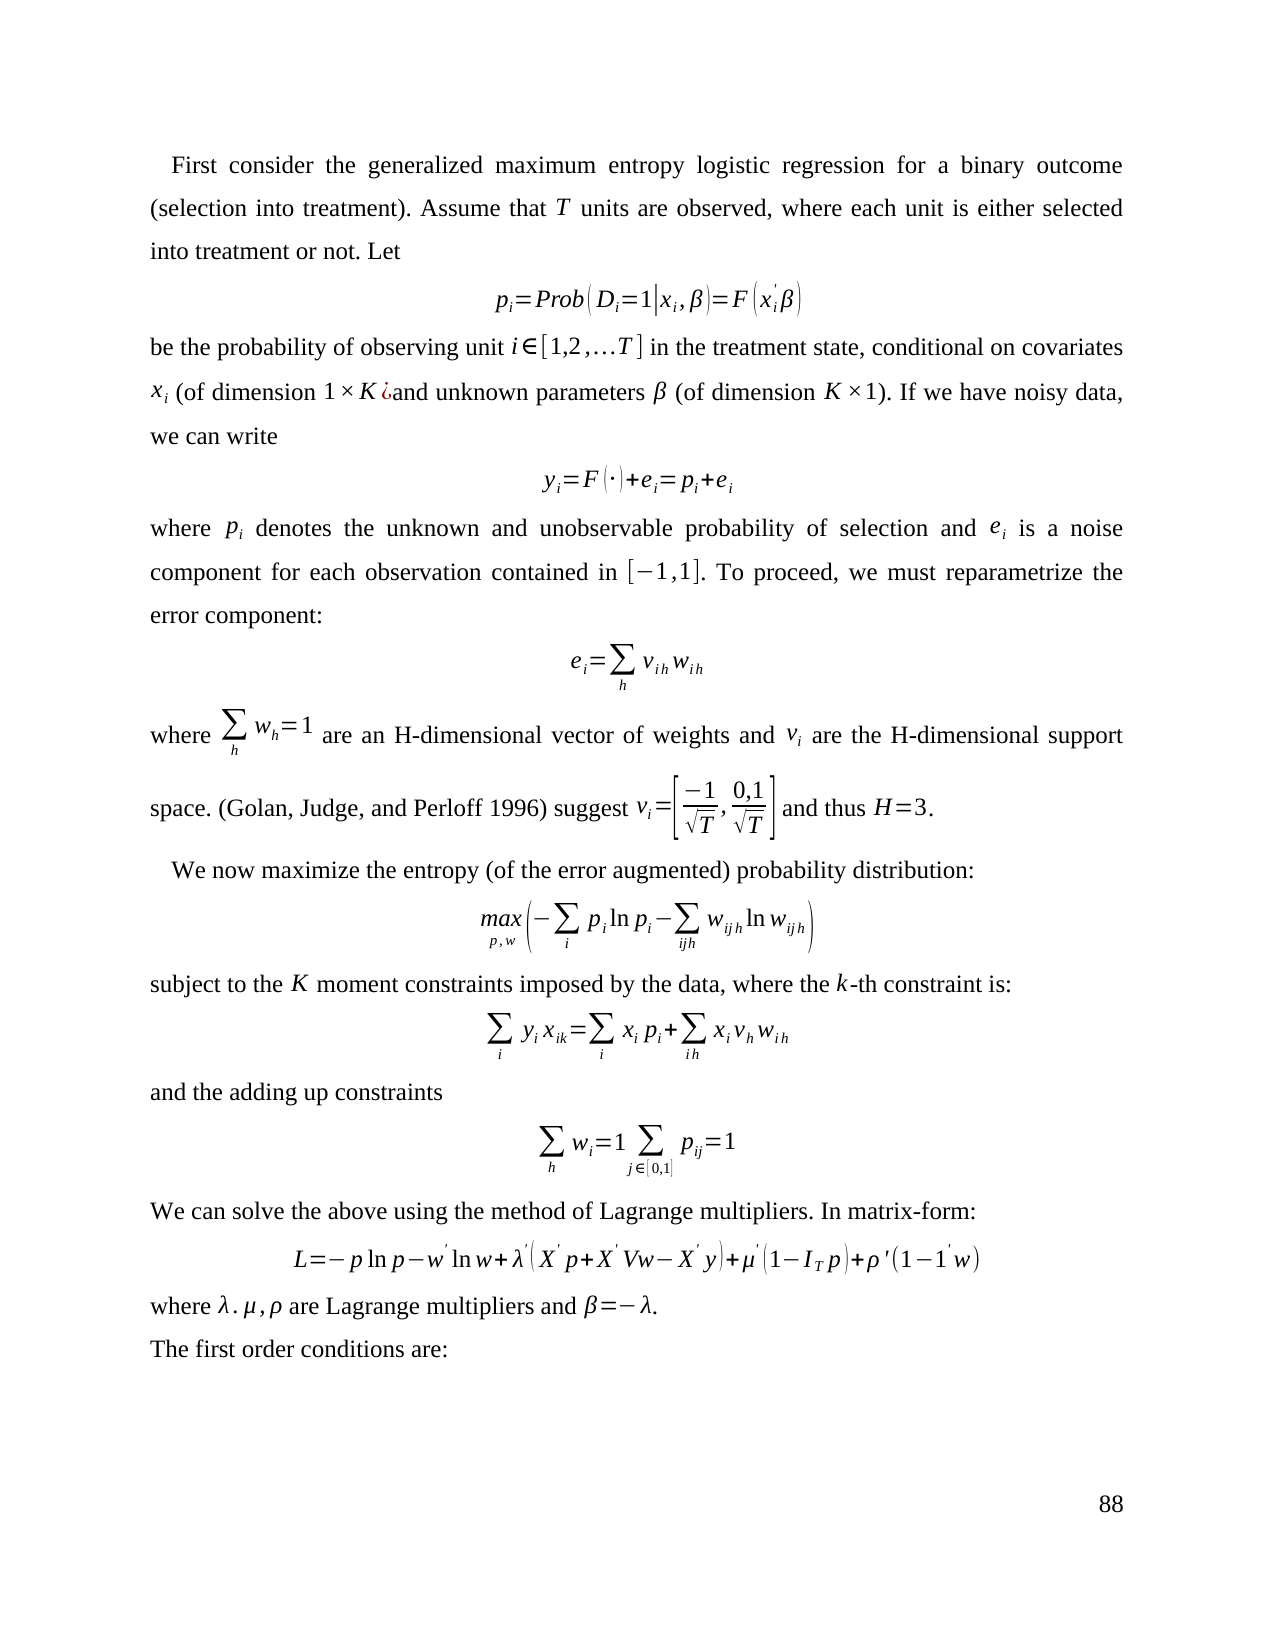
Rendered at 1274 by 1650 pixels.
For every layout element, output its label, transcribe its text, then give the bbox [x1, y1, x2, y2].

text where denotes the unknown and unobservable probability of selection and is a noise component for each observation contained in . To proceed, we must reparametrize the error component: [150, 512, 1123, 629]
text where are an H-dimensional vector of weights and are the H-dimensional support space. (Golan, Judge, and Perloff 1996) suggest and thus . [150, 709, 1123, 841]
text and the adding up constraints [150, 1077, 1123, 1106]
text We can solve the above using the method of Lagrange multipliers. In matrix-form: [150, 1196, 1123, 1224]
text We now maximize the entropy (of the error augmented) probability distribution: [150, 856, 1123, 884]
text The first order conditions are: [150, 1334, 1123, 1363]
text where are Lagrange multipliers and . [150, 1291, 1123, 1320]
text subject to the moment constraints imposed by the data, where the -th constraint is: [150, 969, 1123, 998]
text First consider the generalized maximum entropy logistic regression for a binary outcome (selection into treatment). Assume that units are observed, where each unit is either selected into treatment or not. Let [150, 150, 1123, 265]
text be the probability of observing unit in the treatment state, conditional on covariates (of dimension and unknown parameters (of dimension ). If we have noisy data, we can write [150, 332, 1123, 450]
